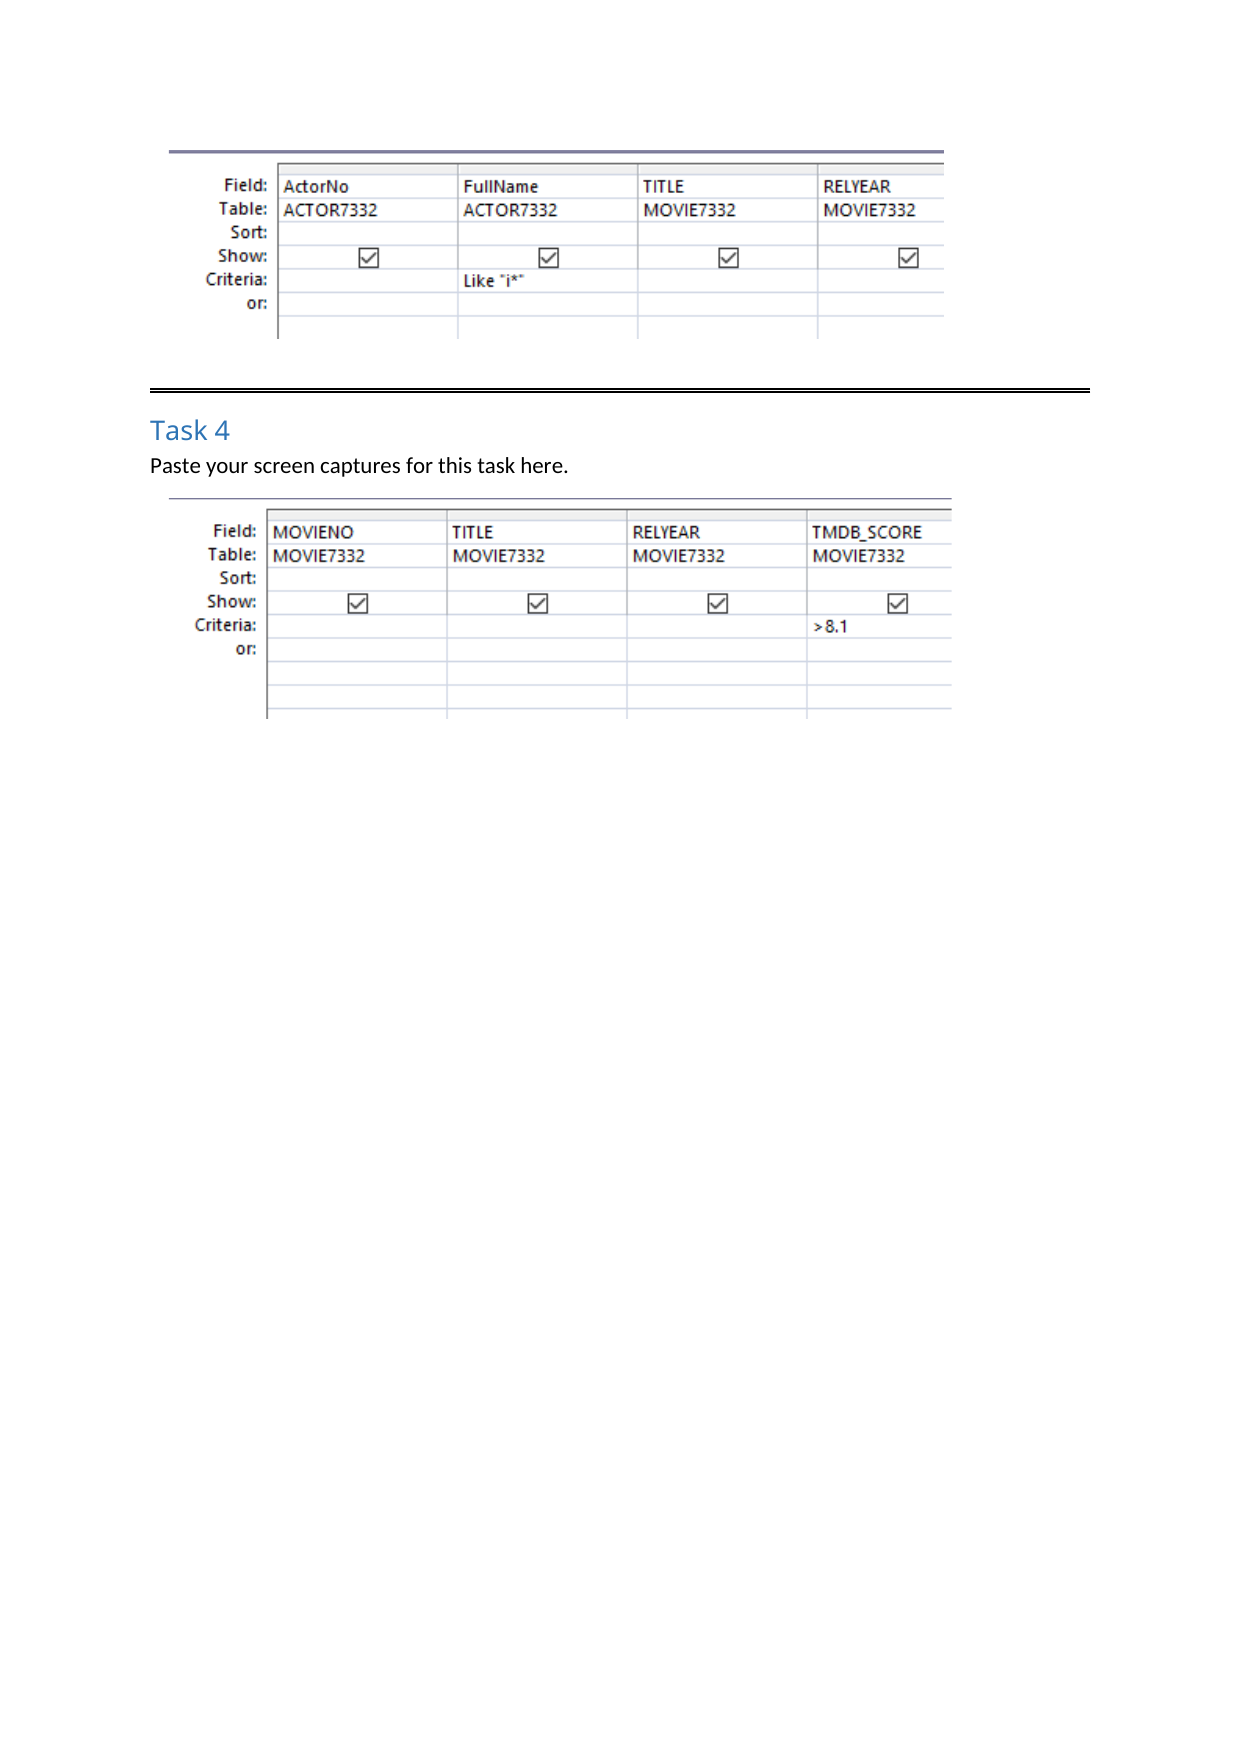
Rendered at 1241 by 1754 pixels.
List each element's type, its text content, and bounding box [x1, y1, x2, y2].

text Paste your screen captures for this task here. [150, 451, 1090, 479]
subtitle Task 4 [150, 412, 1090, 448]
